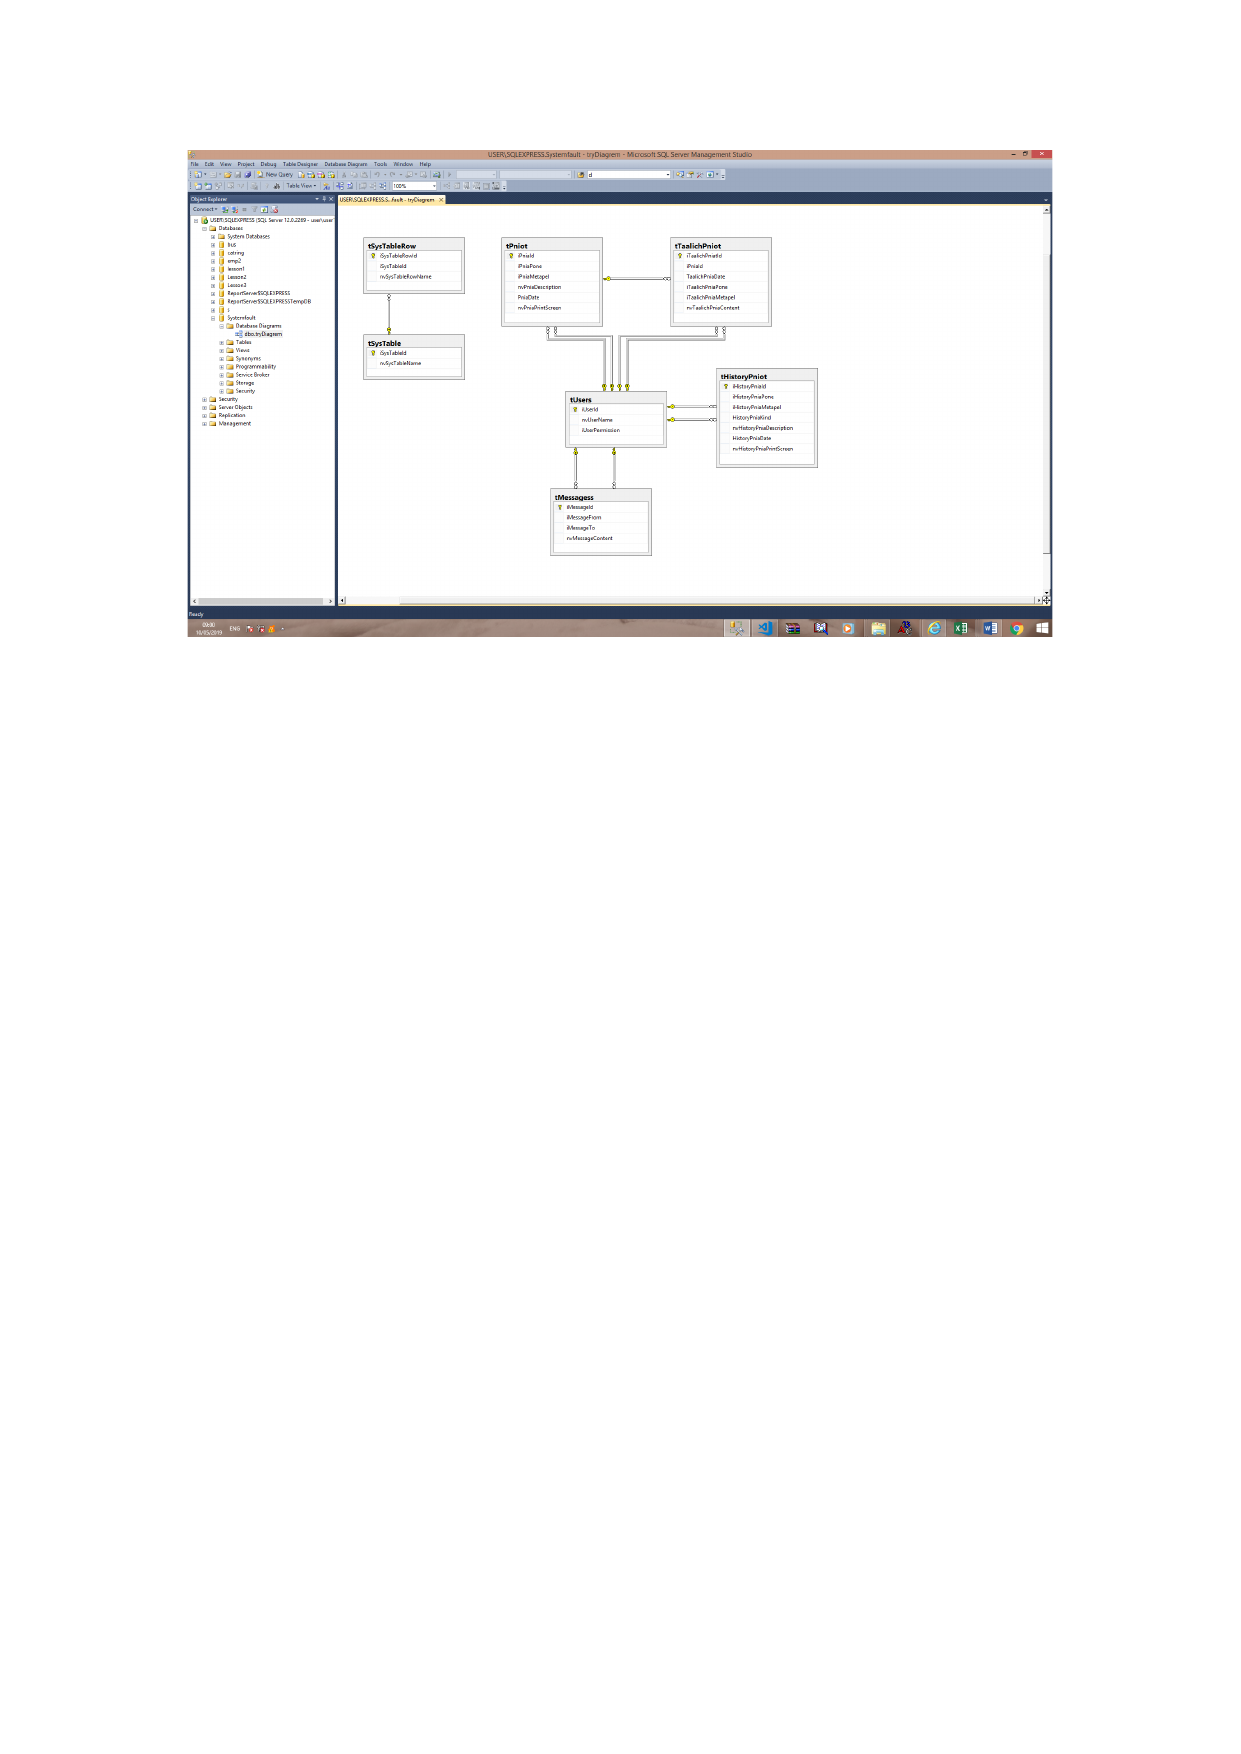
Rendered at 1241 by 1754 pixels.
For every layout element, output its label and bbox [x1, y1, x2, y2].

picture [187, 150, 1053, 637]
